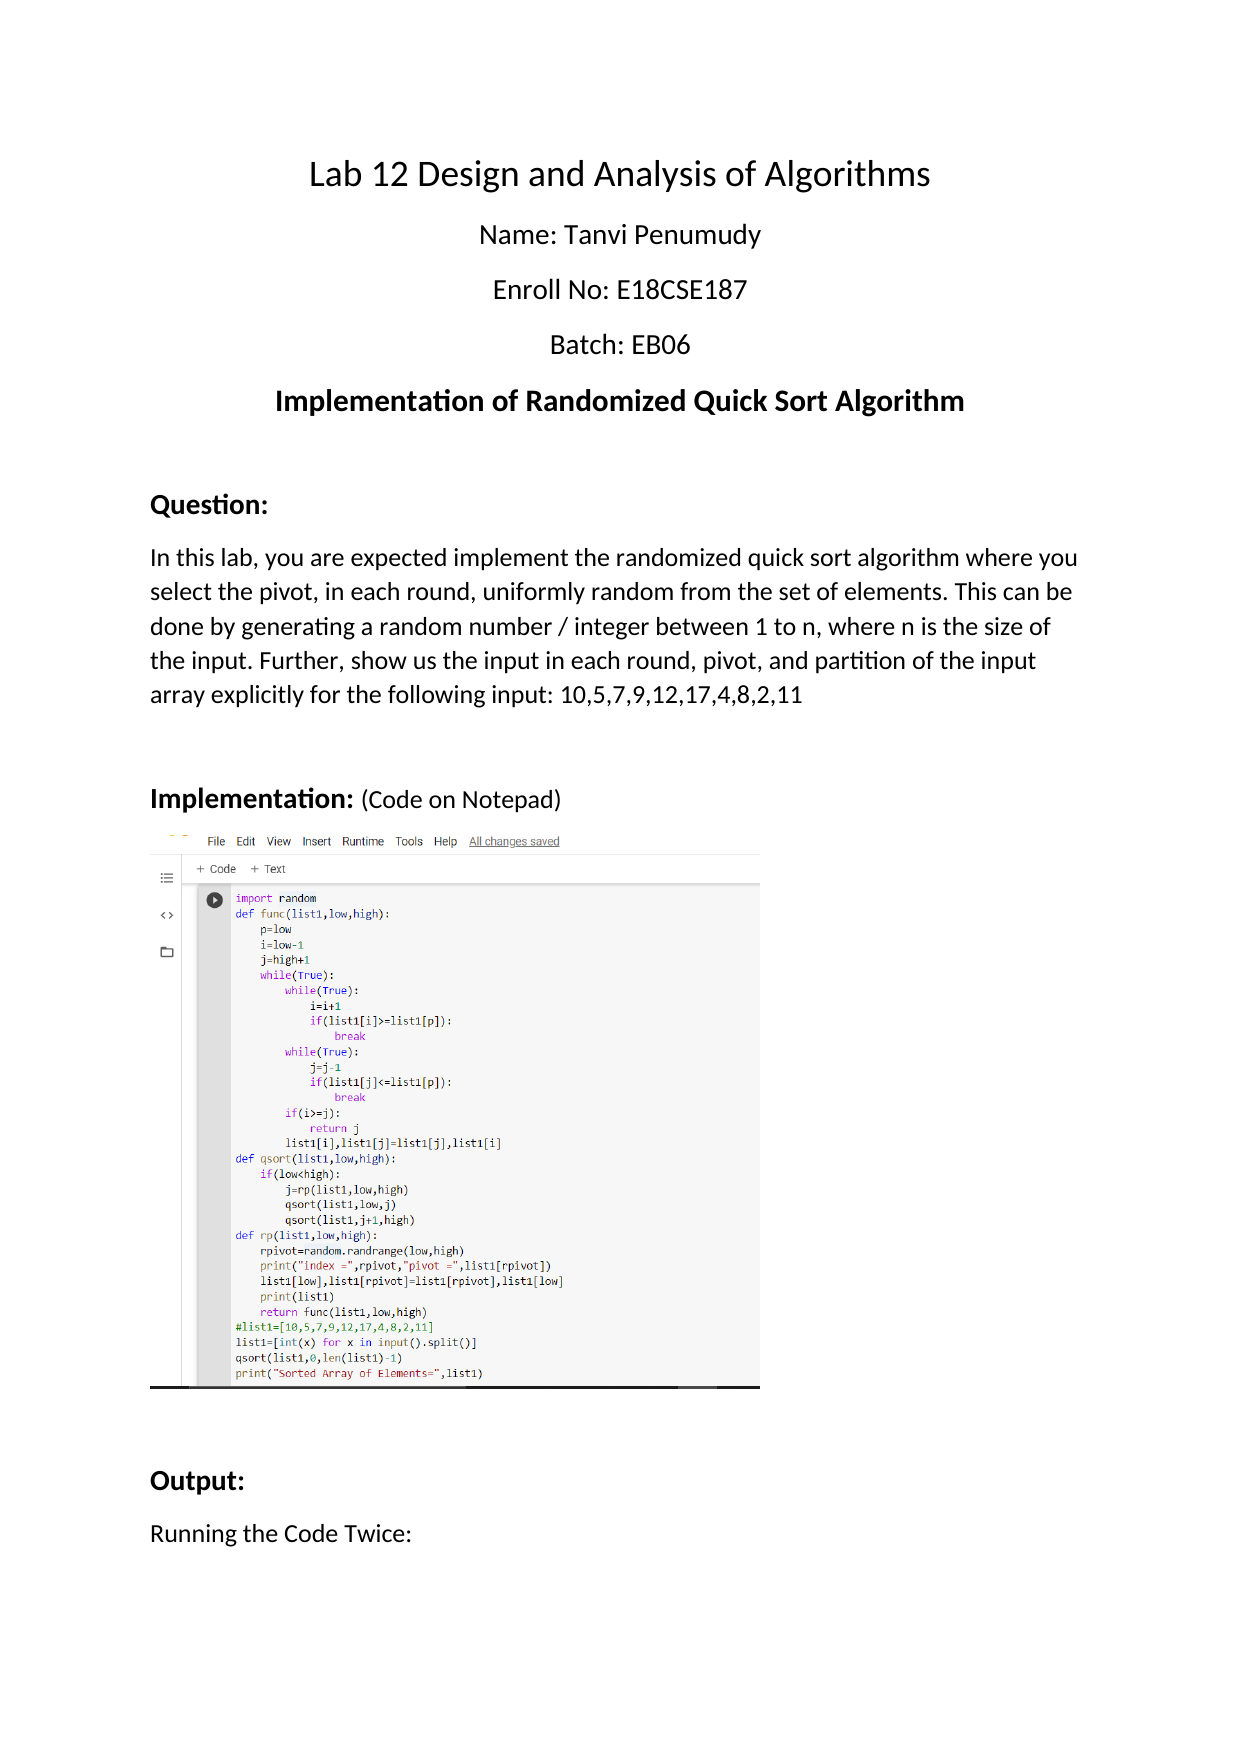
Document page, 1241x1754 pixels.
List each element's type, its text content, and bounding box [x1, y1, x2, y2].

text Implementation: (Code on Notepad) [150, 780, 1090, 816]
text In this lab, you are expected implement the randomized quick sort algorithm where you select the pivot, in each round, uniformly random from the set of elements. This can be done by generating a random number / integer between 1 to n, where n is the size of the input. Further, show us the input in each round, pivot, and partition of the input array explicitly for the following input: 10,5,7,9,12,17,4,8,2,11 [150, 541, 1090, 710]
text Enroll No: E18CSE187 [150, 271, 1090, 307]
text Output: [150, 1462, 1090, 1498]
text Name: Tanvi Penumudy [150, 216, 1090, 252]
picture [150, 835, 760, 1389]
text Lab 12 Design and Analysis of Algorithms [150, 150, 1090, 196]
text Batch: EB06 [150, 326, 1090, 362]
text Implementation of Randomized Quick Sort Algorithm [150, 381, 1090, 419]
text Question: [150, 486, 1090, 522]
text Running the Code Twice: [150, 1517, 1090, 1549]
